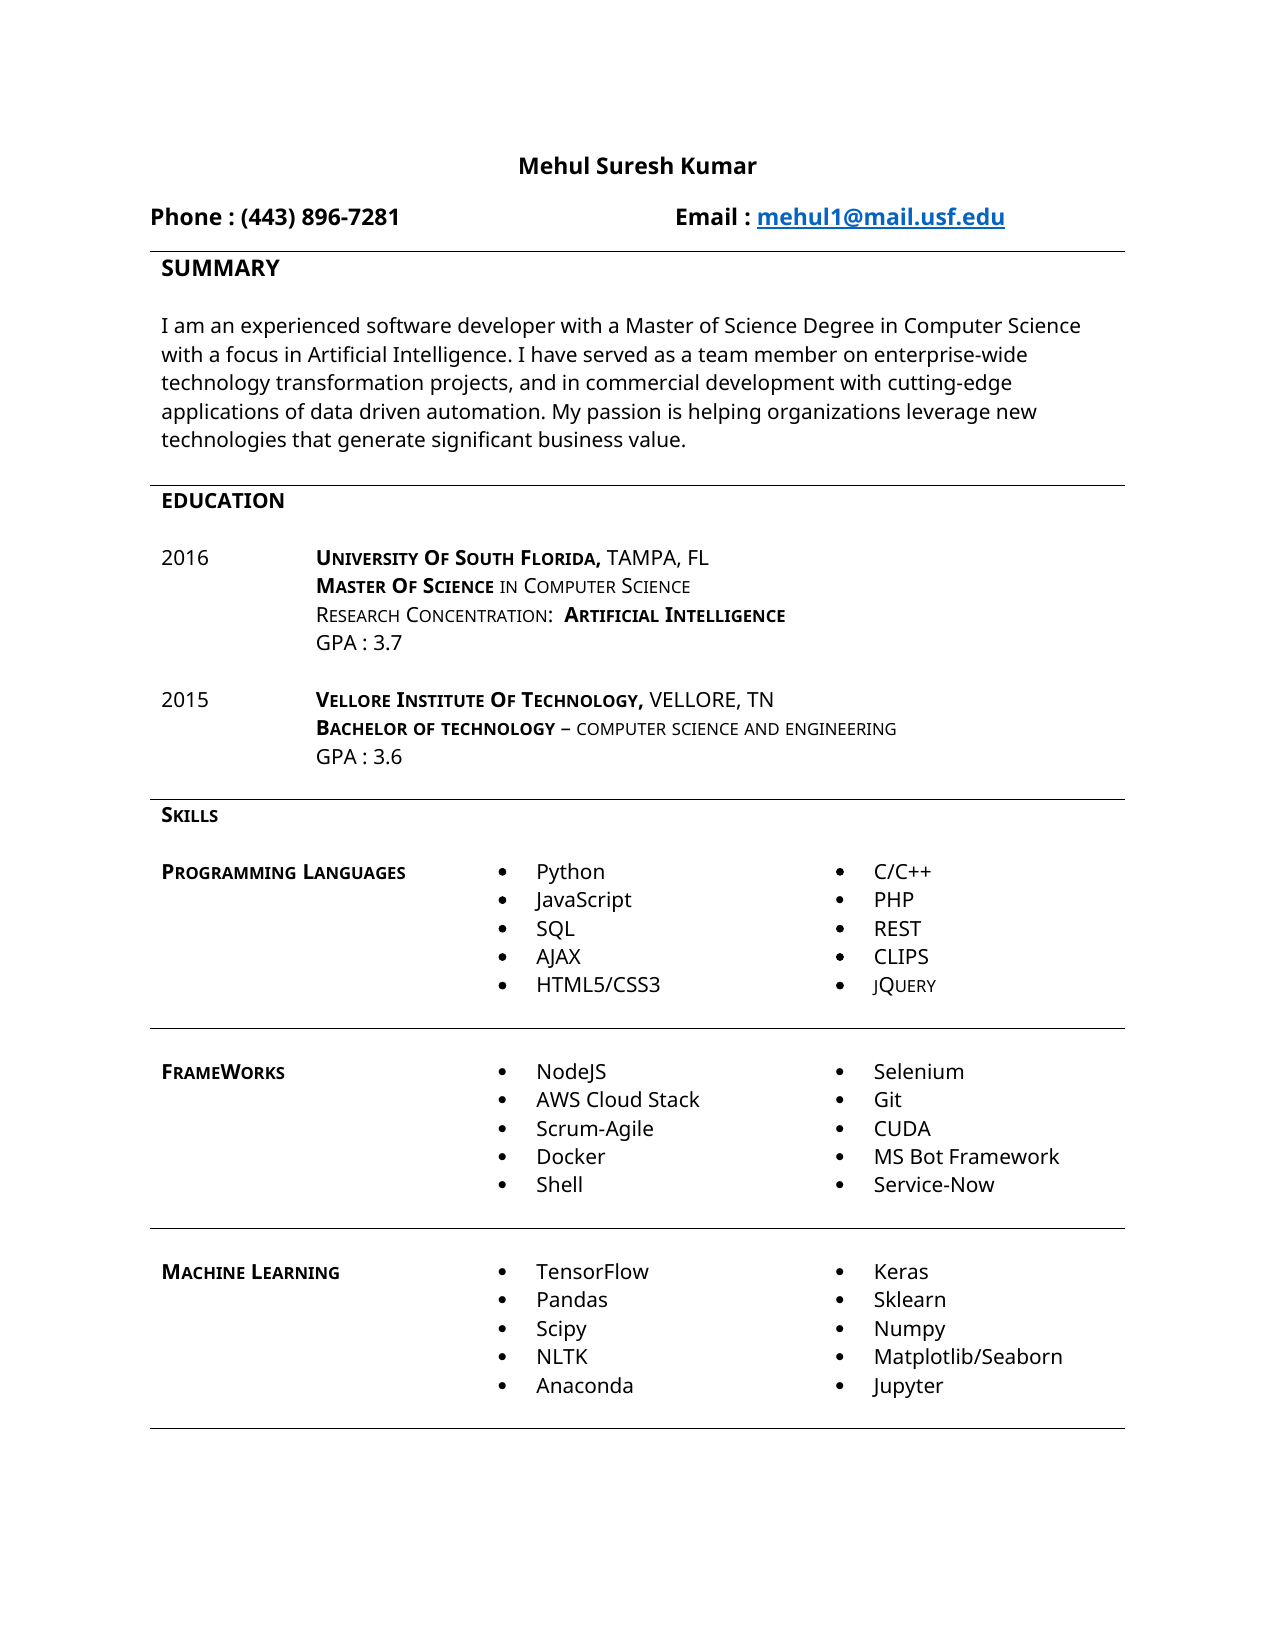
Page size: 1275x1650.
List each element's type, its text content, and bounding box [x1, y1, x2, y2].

table_cell Programming Languages [150, 857, 450, 1027]
table_header SUMMARY [150, 252, 1125, 283]
table_cell 2016 [150, 543, 304, 685]
table_cell Skills [150, 800, 1125, 857]
table_cell Selenium Git CUDA MS Bot Framework Service-Now [788, 1029, 1125, 1227]
table_cell NodeJS AWS Cloud Stack Scrum-Agile Docker Shell [450, 1029, 787, 1227]
table_cell Python JavaScript SQL AJAX HTML5/CSS3 [450, 857, 787, 1027]
table_cell EDUCATION [150, 486, 1125, 543]
table_cell Keras Sklearn Numpy Matplotlib/Seaborn Jupyter [788, 1229, 1125, 1428]
table_cell University Of South Florida, TAMPA, FL Master Of Science in Computer Science Research Concentration: Artificial Intelligence GPA : 3.7 [304, 543, 1125, 685]
table_cell TensorFlow Pandas Scipy NLTK Anaconda [450, 1229, 787, 1428]
text Mehul Suresh Kumar [150, 150, 1125, 181]
table_cell FrameWorks [150, 1029, 450, 1227]
text Phone : (443) 896-7281 Email : mehul1@mail.usf.edu [150, 200, 1125, 232]
table_cell Machine Learning [150, 1229, 450, 1428]
table_cell Vellore Institute Of Technology, VELLORE, TN Bachelor of technology – computer science and engineering GPA : 3.6 [304, 685, 1125, 799]
table_cell 2015 [150, 685, 304, 799]
table_cell C/C++ PHP REST CLIPS jQuery [788, 857, 1125, 1027]
table_cell I am an experienced software developer with a Master of Science Degree in Computer Science with a focus in Artificial Intelligence. I have served as a team member on enterprise-wide technology transformation projects, and in commercial development with cutting-edge applications of data driven automation. My passion is helping organizations leverage new technologies that generate significant business value. [150, 283, 1125, 485]
